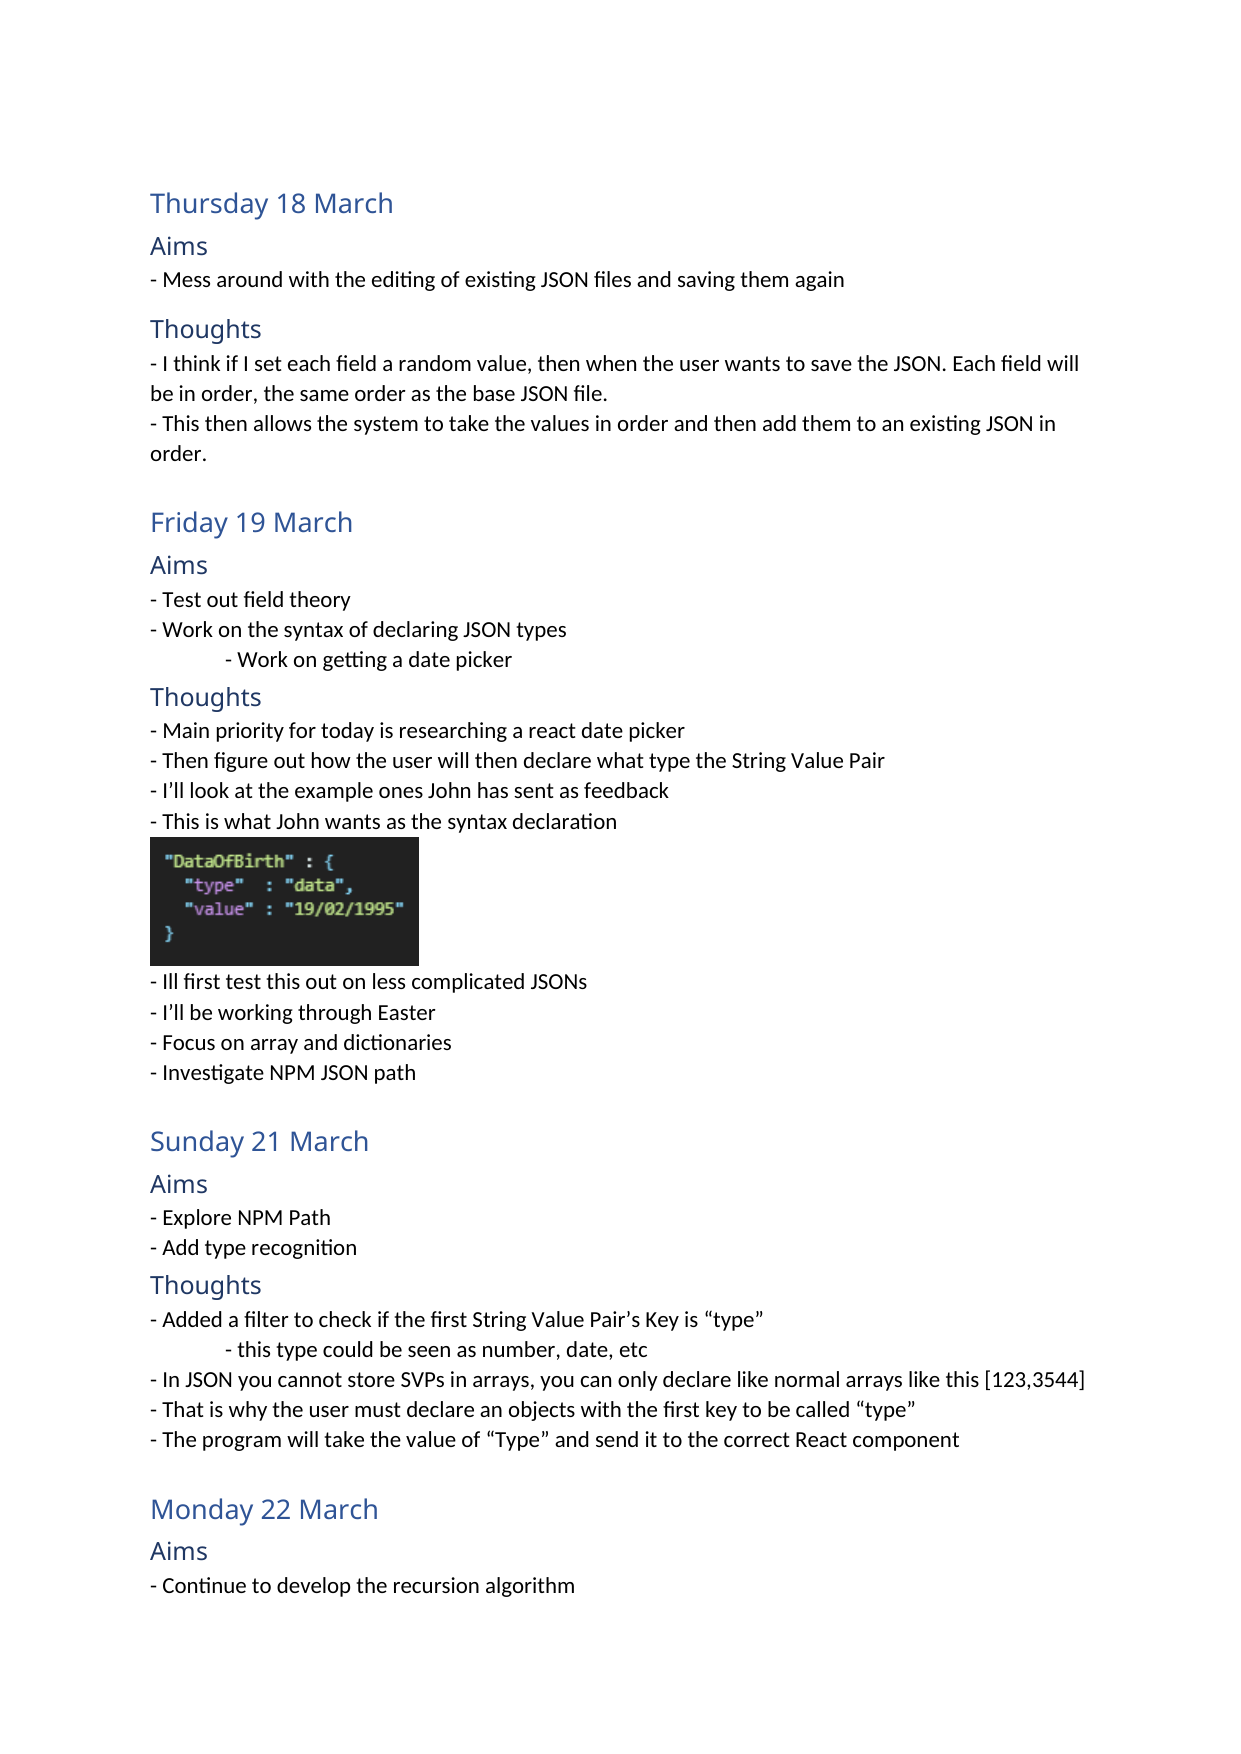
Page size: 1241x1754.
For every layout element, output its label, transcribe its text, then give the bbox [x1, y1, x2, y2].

text - In JSON you cannot store SVPs in arrays, you can only declare like normal arrays like this [123,3544] [150, 1365, 1090, 1393]
text - Mess around with the editing of existing JSON files and saving them again [150, 265, 1090, 293]
text - Work on getting a date picker [150, 645, 1090, 673]
text - This is what John wants as the syntax declaration [150, 807, 1090, 835]
subtitle Thoughts [150, 312, 1090, 346]
subtitle Monday 22 March [150, 1490, 1090, 1527]
text - Ill first test this out on less complicated JSONs [150, 967, 1090, 995]
text - I’ll look at the example ones John has sent as feedback [150, 777, 1090, 805]
text - Main priority for today is researching a react date picker [150, 716, 1090, 744]
text - Test out field theory [150, 585, 1090, 613]
text - Explore NPM Path [150, 1203, 1090, 1231]
subtitle Thursday 18 March [150, 184, 1090, 221]
subtitle Friday 19 March [150, 504, 1090, 541]
text - I think if I set each field a random value, then when the user wants to save the JSON. Each field will be in order, the same order as the base JSON file. [150, 349, 1090, 407]
text - That is why the user must declare an objects with the first key to be called “type” [150, 1395, 1090, 1423]
picture [150, 837, 419, 966]
text - Add type recognition [150, 1233, 1090, 1262]
subtitle Aims [150, 548, 1090, 582]
text - Focus on array and dictionaries [150, 1028, 1090, 1056]
subtitle Aims [150, 228, 1090, 262]
text - this type could be seen as number, date, etc [150, 1335, 1090, 1363]
text - Work on the syntax of declaring JSON types [150, 615, 1090, 643]
text - Added a filter to check if the first String Value Pair’s Key is “type” [150, 1305, 1090, 1333]
subtitle Aims [150, 1167, 1090, 1201]
text - This then allows the system to take the values in order and then add them to an existing JSON in order. [150, 409, 1090, 467]
subtitle Thoughts [150, 1268, 1090, 1302]
subtitle Sunday 21 March [150, 1123, 1090, 1159]
text - The program will take the value of “Type” and send it to the correct React component [150, 1426, 1090, 1453]
subtitle Aims [150, 1534, 1090, 1568]
text - Then figure out how the user will then declare what type the String Value Pair [150, 746, 1090, 774]
text - Investigate NPM JSON path [150, 1058, 1090, 1086]
text - Continue to develop the recursion algorithm [150, 1571, 1090, 1599]
subtitle Thoughts [150, 679, 1090, 713]
text - I’ll be working through Easter [150, 998, 1090, 1026]
